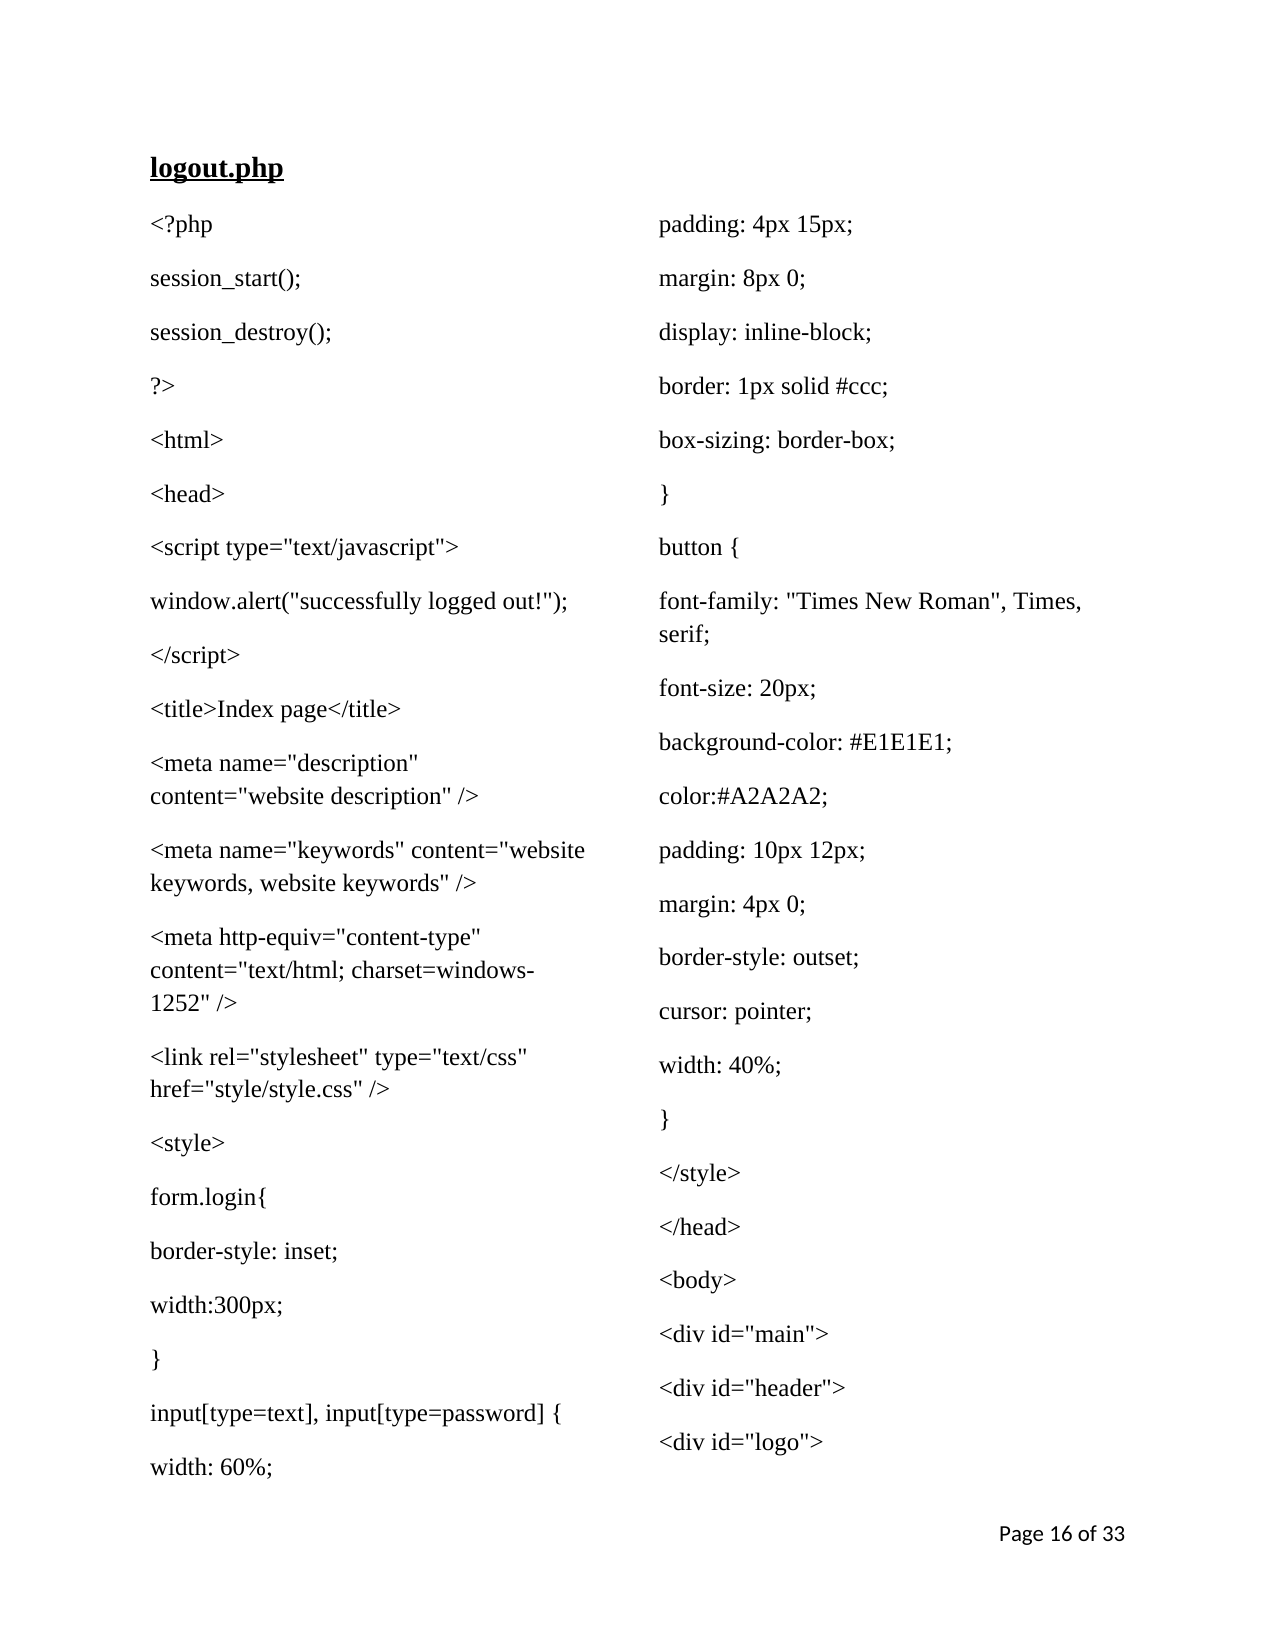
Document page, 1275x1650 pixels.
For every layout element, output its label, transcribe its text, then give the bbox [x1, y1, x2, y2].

text <script type="text/javascript"> [150, 532, 593, 561]
text color:#A2A2A2; [659, 781, 1125, 810]
text } [659, 1104, 1125, 1133]
text font-family: "Times New Roman", Times, serif; [659, 586, 1125, 648]
text <html> [150, 425, 593, 453]
text <title>Index page</title> [150, 694, 593, 723]
text <body> [659, 1266, 1125, 1294]
text <head> [150, 479, 593, 507]
text <div id="main"> [659, 1319, 1125, 1348]
text logout.php [150, 150, 1125, 183]
text } [150, 1344, 593, 1373]
text box-sizing: border-box; [659, 425, 1125, 453]
text font-size: 20px; [659, 673, 1125, 702]
text session_destroy(); [150, 317, 593, 346]
text width: 60%; [150, 1452, 593, 1480]
text <?php [150, 209, 593, 238]
text border: 1px solid #ccc; [659, 371, 1125, 400]
text background-color: #E1E1E1; [659, 727, 1125, 756]
text <meta name="keywords" content="website keywords, website keywords" /> [150, 835, 593, 897]
text </style> [659, 1158, 1125, 1187]
text width: 40%; [659, 1050, 1125, 1079]
text form.login{ [150, 1182, 593, 1211]
text ?> [150, 371, 593, 400]
text <div id="header"> [659, 1373, 1125, 1402]
text } [659, 479, 1125, 507]
text </head> [659, 1212, 1125, 1241]
text padding: 10px 12px; [659, 835, 1125, 863]
text <meta name="description" content="website description" /> [150, 748, 593, 810]
text width:300px; [150, 1290, 593, 1319]
text border-style: inset; [150, 1236, 593, 1265]
text margin: 8px 0; [659, 263, 1125, 292]
text cursor: pointer; [659, 996, 1125, 1025]
text window.alert("successfully logged out!"); [150, 586, 593, 615]
text <meta http-equiv="content-type" content="text/html; charset=windows-1252" /> [150, 922, 593, 1016]
text input[type=text], input[type=password] { [150, 1398, 593, 1426]
text <link rel="stylesheet" type="text/css" href="style/style.css" /> [150, 1042, 593, 1103]
text margin: 4px 0; [659, 889, 1125, 917]
text button { [659, 532, 1125, 561]
text <style> [150, 1128, 593, 1157]
text </script> [150, 640, 593, 669]
text display: inline-block; [659, 317, 1125, 346]
text <div id="logo"> [659, 1427, 1125, 1456]
text border-style: outset; [659, 942, 1125, 971]
text session_start(); [150, 263, 593, 292]
text padding: 4px 15px; [659, 209, 1125, 238]
